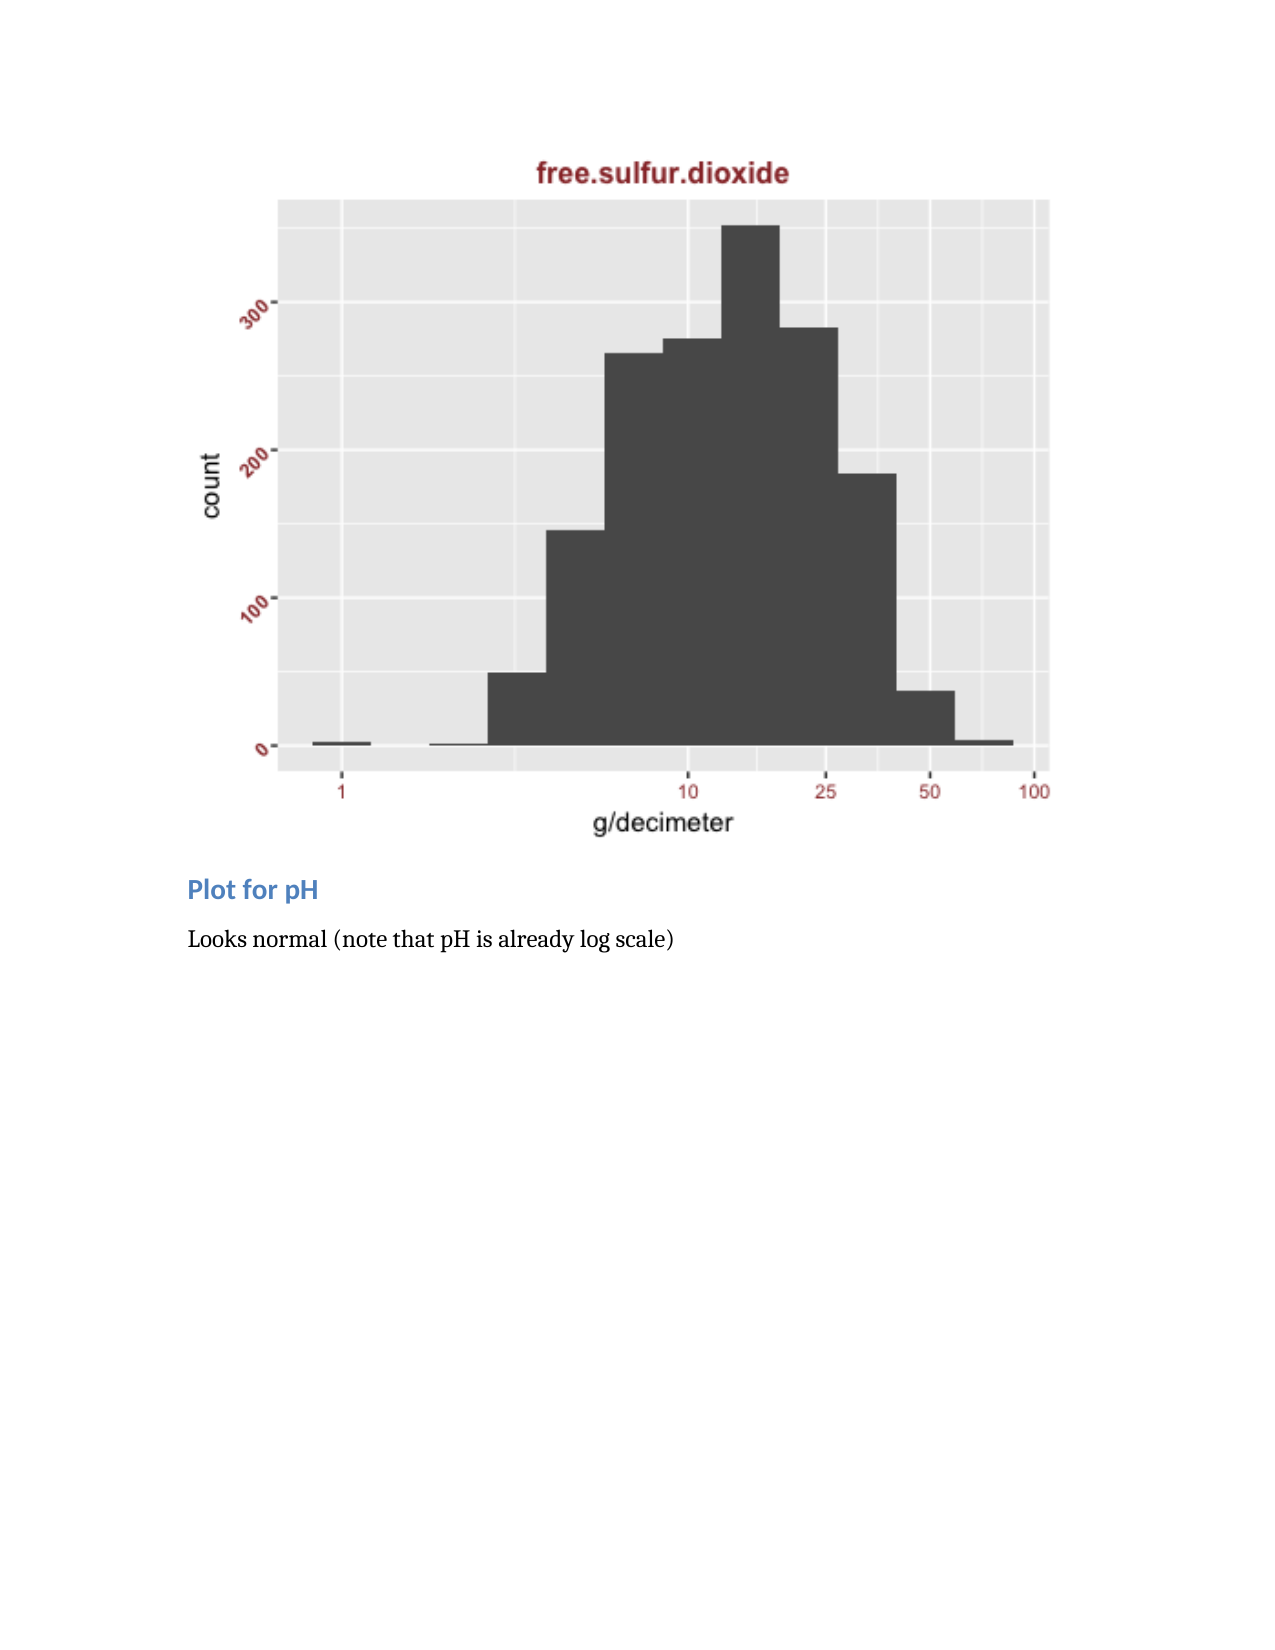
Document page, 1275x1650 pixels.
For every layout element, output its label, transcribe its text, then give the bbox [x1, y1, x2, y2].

subtitle Plot for pH [187, 871, 1087, 906]
text Looks normal (note that pH is already log scale) [187, 925, 1087, 954]
picture [187, 150, 1063, 850]
